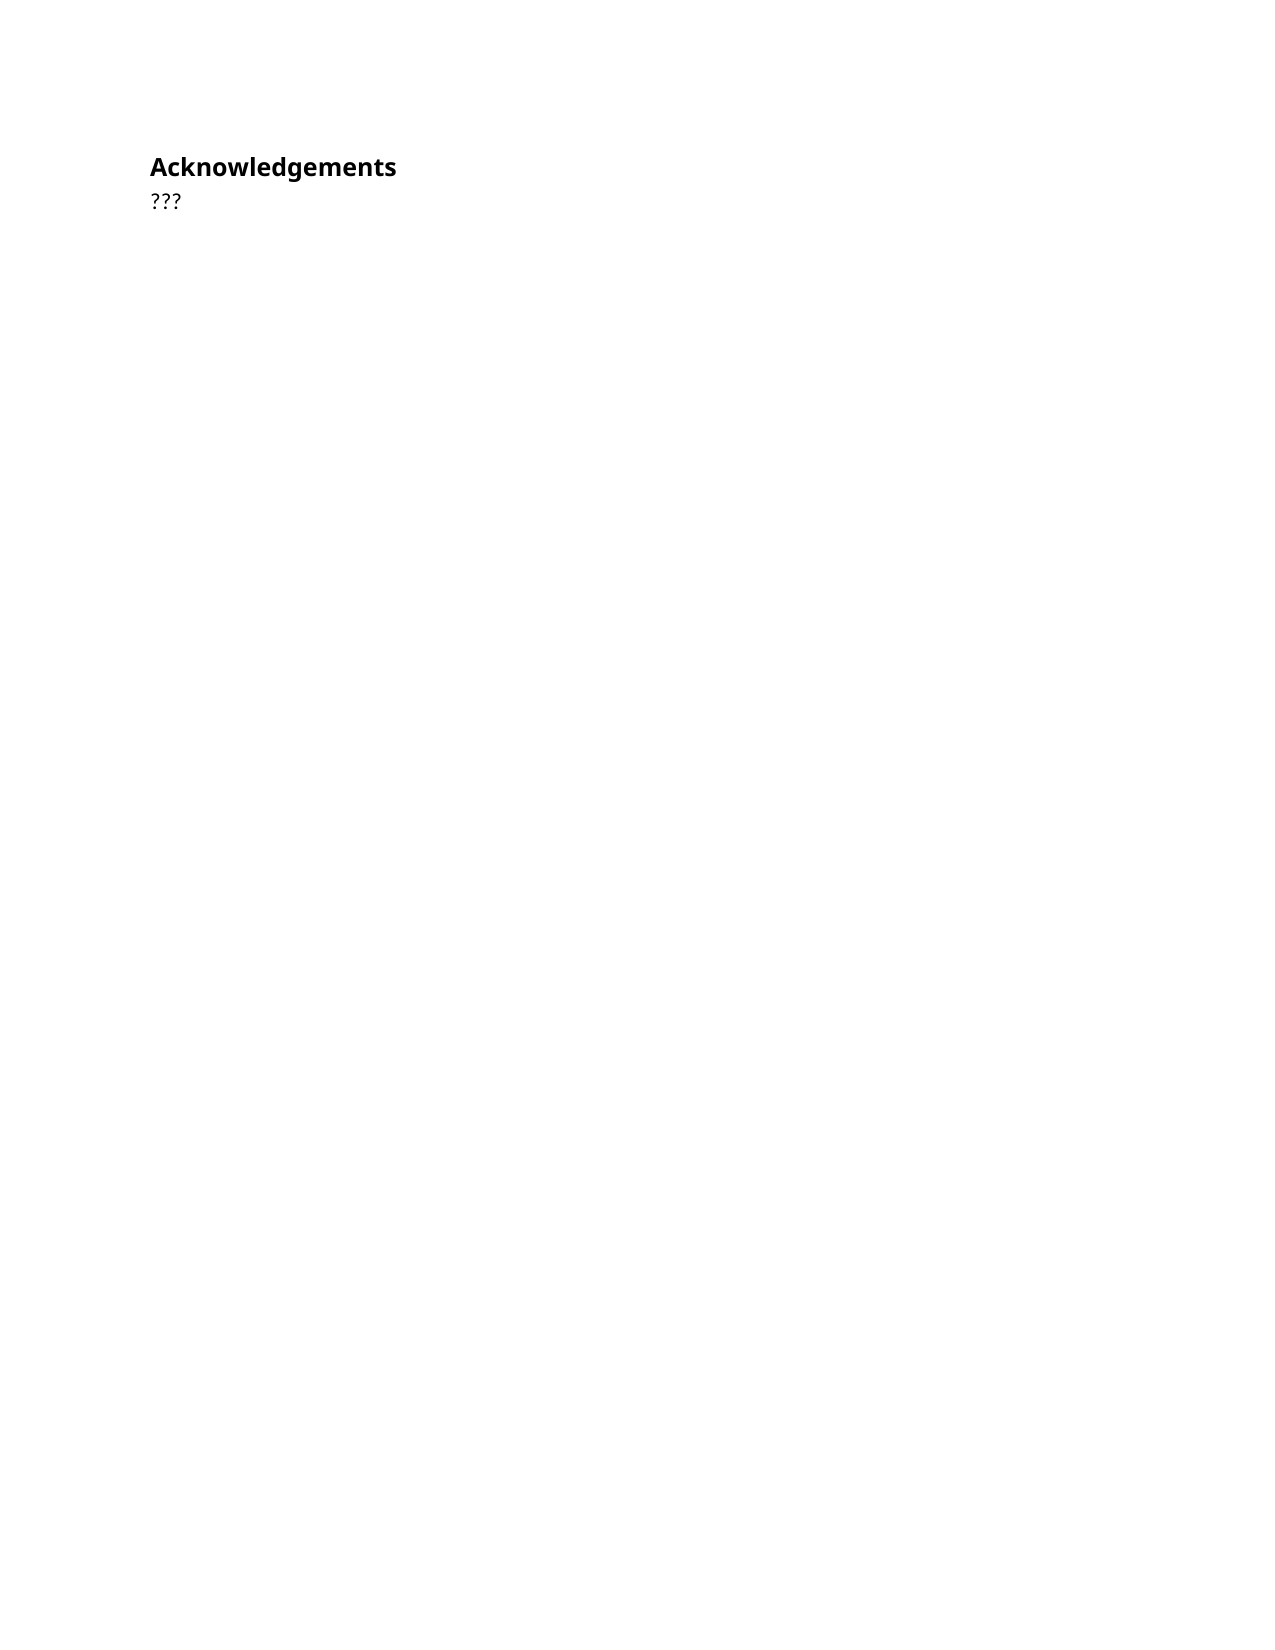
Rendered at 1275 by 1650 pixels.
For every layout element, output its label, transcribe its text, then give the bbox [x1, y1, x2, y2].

text ??? [150, 187, 1125, 215]
subtitle Acknowledgements [150, 150, 1125, 184]
